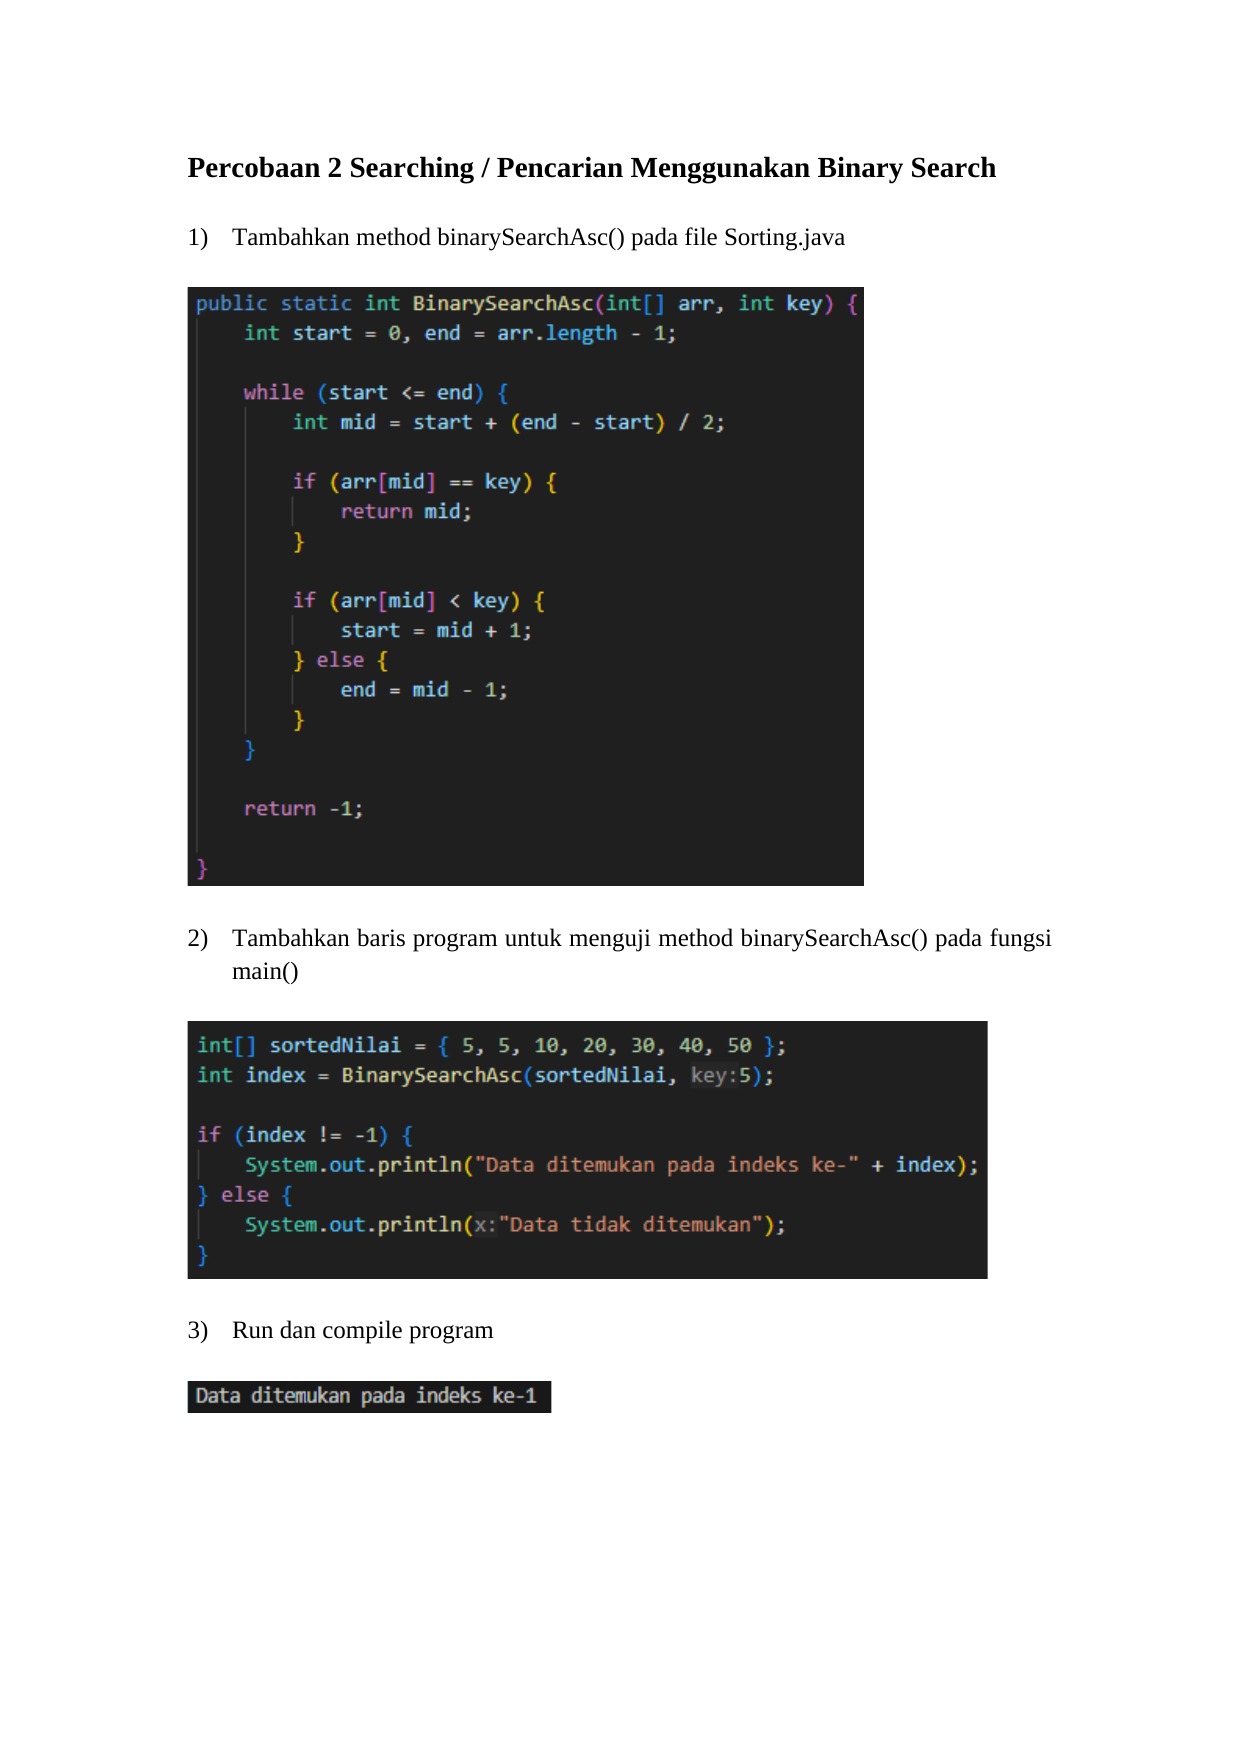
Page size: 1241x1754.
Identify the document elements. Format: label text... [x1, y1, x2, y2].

list Tambahkan baris program untuk menguji method binarySearchAsc() pada fungsi main() [187, 923, 1053, 984]
list Percobaan 2 Searching / Pencarian Menggunakan Binary Search [187, 150, 1053, 183]
picture [187, 287, 864, 886]
picture [187, 1021, 988, 1279]
picture [187, 1381, 552, 1413]
list Run dan compile program [187, 1315, 1053, 1344]
list Tambahkan method binarySearchAsc() pada file Sorting.java [187, 222, 1053, 250]
